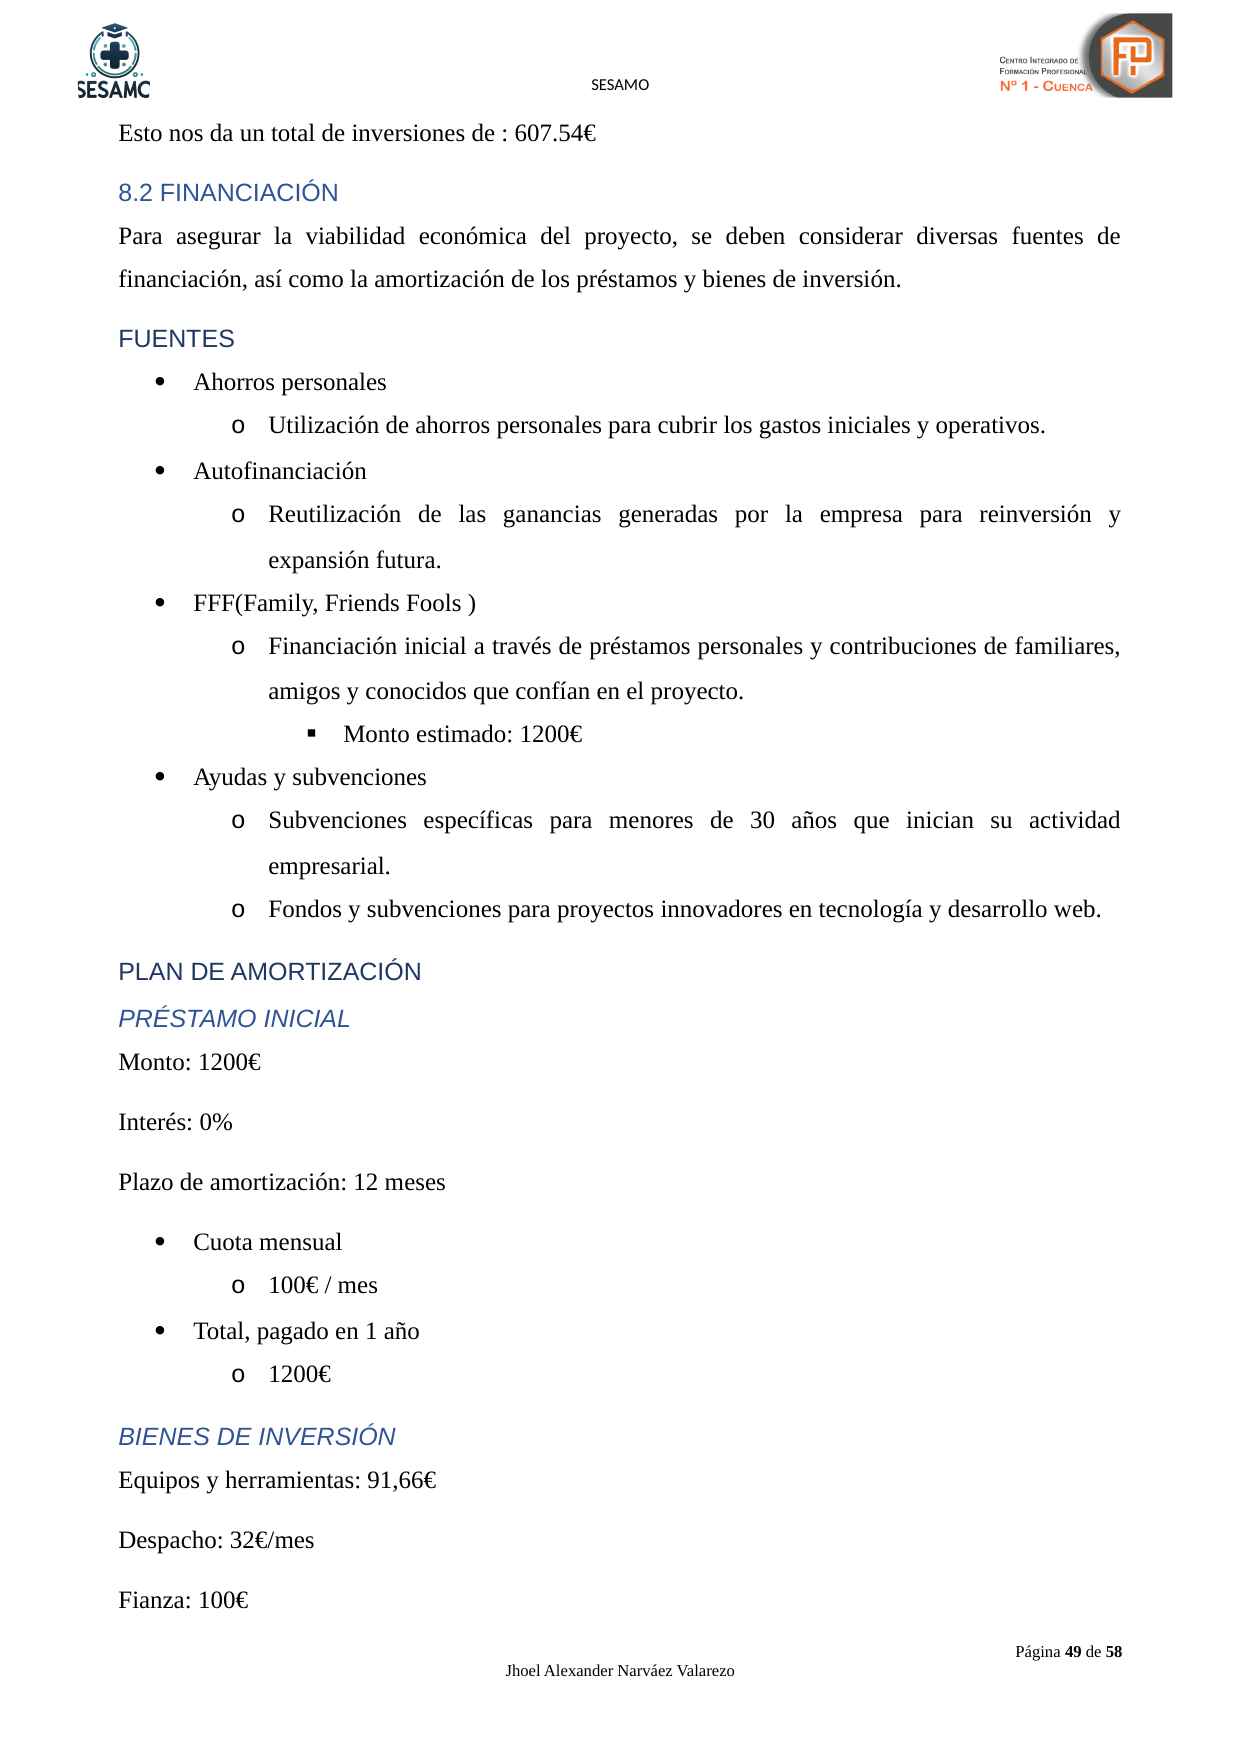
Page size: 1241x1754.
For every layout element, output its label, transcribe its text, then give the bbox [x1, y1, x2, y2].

picture [74, 19, 153, 111]
list Monto estimado: 1200€ [306, 719, 1122, 748]
text Plazo de amortización: 12 meses [118, 1167, 1122, 1196]
subtitle FUENTES [118, 324, 1122, 353]
list Fondos y subvenciones para proyectos innovadores en tecnología y desarrollo web. [231, 894, 1122, 925]
text Monto: 1200€ [118, 1047, 1122, 1076]
list Autofinanciación [156, 456, 1122, 485]
list Utilización de ahorros personales para cubrir los gastos iniciales y operativos. [231, 410, 1122, 441]
text Para asegurar la viabilidad económica del proyecto, se deben considerar diversas fuentes de financiación, así como la amortización de los préstamos y bienes de inversión. [118, 221, 1122, 293]
subtitle 8.2 FINANCIACIÓN [118, 178, 1122, 207]
picture [994, 13, 1173, 98]
text Fianza: 100€ [118, 1585, 1122, 1613]
text Despacho: 32€/mes [118, 1525, 1122, 1554]
list 1200€ [231, 1359, 1122, 1390]
subtitle BIENES DE INVERSIÓN [118, 1422, 1122, 1451]
text Esto nos da un total de inversiones de : 607.54€ [118, 118, 1122, 147]
list Ahorros personales [156, 367, 1122, 396]
list Subvenciones específicas para menores de 30 años que inician su actividad empresarial. [231, 806, 1122, 879]
subtitle PRÉSTAMO INICIAL [118, 1004, 1122, 1033]
list Total, pagado en 1 año [156, 1316, 1122, 1345]
list Reutilización de las ganancias generadas por la empresa para reinversión y expansión futura. [231, 499, 1122, 573]
text Interés: 0% [118, 1107, 1122, 1136]
list Financiación inicial a través de préstamos personales y contribuciones de familiares, amigos y conocidos que confían en el proyecto. [231, 631, 1122, 705]
list Ayudas y subvenciones [156, 762, 1122, 791]
list FFF(Family, Friends Fools ) [156, 588, 1122, 617]
text Equipos y herramientas: 91,66€ [118, 1465, 1122, 1494]
list Cuota mensual [156, 1227, 1122, 1255]
list 100€ / mes [231, 1270, 1122, 1301]
subtitle PLAN DE AMORTIZACIÓN [118, 957, 1122, 986]
